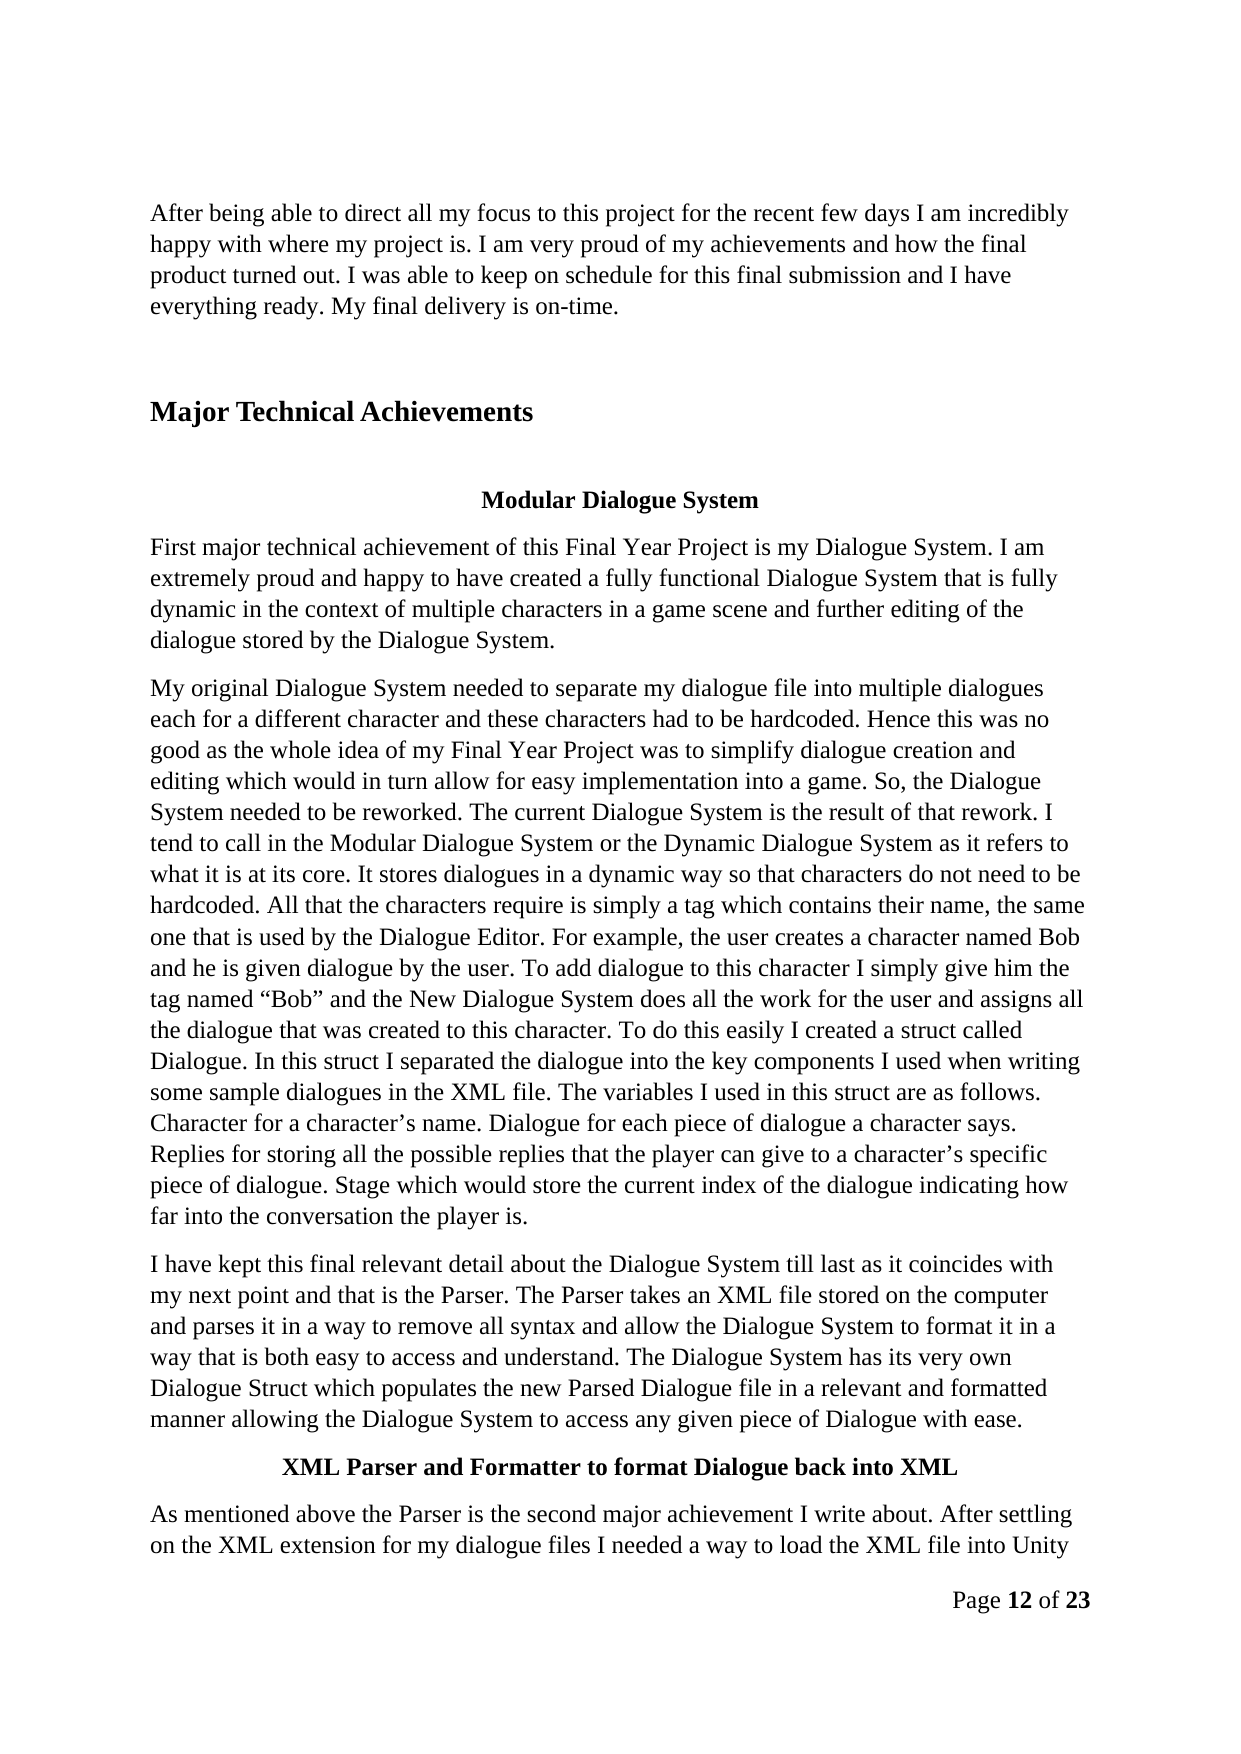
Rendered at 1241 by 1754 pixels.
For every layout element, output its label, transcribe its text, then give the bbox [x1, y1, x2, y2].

text XML Parser and Formatter to format Dialogue back into XML [150, 1452, 1090, 1480]
text My original Dialogue System needed to separate my dialogue file into multiple dialogues each for a different character and these characters had to be hardcoded. Hence this was no good as the whole idea of my Final Year Project was to simplify dialogue creation and editing which would in turn allow for easy implementation into a game. So, the Dialogue System needed to be reworked. The current Dialogue System is the result of that rework. I tend to call in the Modular Dialogue System or the Dynamic Dialogue System as it refers to what it is at its core. It stores dialogues in a dynamic way so that characters do not need to be hardcoded. All that the characters require is simply a tag which contains their name, the same one that is used by the Dialogue Editor. For example, the user creates a character named Bob and he is given dialogue by the user. To add dialogue to this character I simply give him the tag named “Bob” and the New Dialogue System does all the work for the user and assigns all the dialogue that was created to this character. To do this easily I created a struct called Dialogue. In this struct I separated the dialogue into the key components I used when writing some sample dialogues in the XML file. The variables I used in this struct are as follows. Character for a character’s name. Dialogue for each piece of dialogue a character says. Replies for storing all the possible replies that the player can give to a character’s specific piece of dialogue. Stage which would store the current index of the dialogue indicating how far into the conversation the player is. [150, 673, 1090, 1230]
text I have kept this final relevant detail about the Dialogue System till last as it coincides with my next point and that is the Parser. The Parser takes an XML file stored on the computer and parses it in a way to remove all syntax and allow the Dialogue System to format it in a way that is both easy to access and understand. The Dialogue System has its very own Dialogue Struct which populates the new Parsed Dialogue file in a relevant and formatted manner allowing the Dialogue System to access any given piece of Dialogue with ease. [150, 1249, 1090, 1433]
subtitle Major Technical Achievements [150, 394, 1090, 428]
text After being able to direct all my focus to this project for the recent few days I am incredibly happy with where my project is. I am very proud of my achievements and how the final product turned out. I was able to keep on schedule for this final submission and I have everything ready. My final delivery is on-time. [150, 198, 1090, 319]
text First major technical achievement of this Final Year Project is my Dialogue System. I am extremely proud and happy to have created a fully functional Dialogue System that is fully dynamic in the context of multiple characters in a game scene and further editing of the dialogue stored by the Dialogue System. [150, 532, 1090, 654]
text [150, 1499, 1090, 1559]
text Modular Dialogue System [150, 485, 1090, 513]
